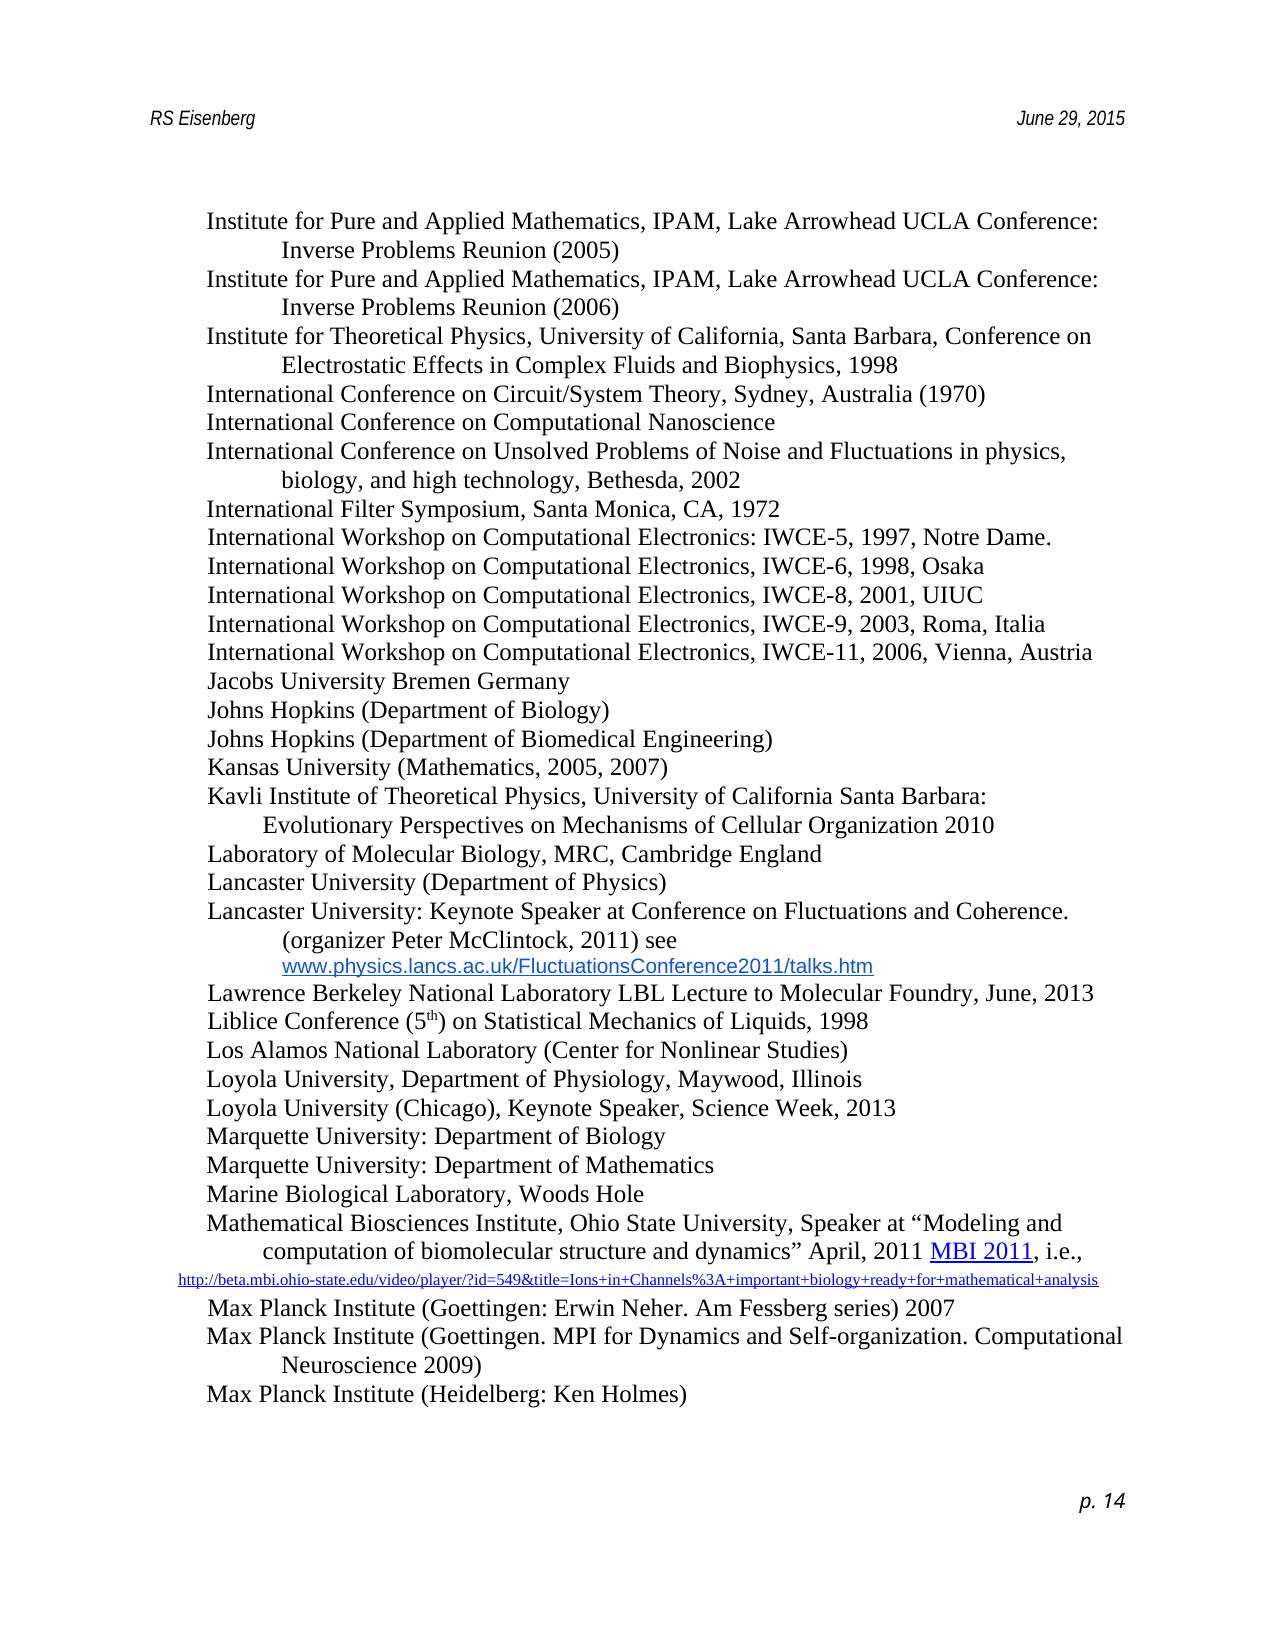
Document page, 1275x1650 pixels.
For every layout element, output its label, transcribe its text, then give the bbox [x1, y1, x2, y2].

text Jacobs University Bremen Germany [207, 666, 1125, 695]
text International Conference on Computational Nanoscience [206, 407, 1125, 436]
text Lancaster University (Department of Physics) [207, 867, 1125, 896]
text Marquette University: Department of Mathematics [206, 1150, 1125, 1179]
text International Workshop on Computational Electronics, IWCE-11, 2006, Vienna, Austria [207, 637, 1125, 666]
text International Workshop on Computational Electronics, IWCE-9, 2003, Roma, Italia [207, 609, 1125, 637]
text Marine Biological Laboratory, Woods Hole [206, 1179, 1125, 1208]
text International Workshop on Computational Electronics, IWCE-6, 1998, Osaka [207, 551, 1125, 580]
text Marquette University: Department of Biology [206, 1121, 1125, 1150]
text Kansas University (Mathematics, 2005, 2007) [207, 752, 1125, 781]
text Johns Hopkins (Department of Biology) [207, 695, 1125, 724]
text International Filter Symposium, Santa Monica, CA, 1972 [206, 494, 1125, 522]
text Loyola University, Department of Physiology, Maywood, Illinois [206, 1064, 1125, 1093]
text International Conference on Circuit/System Theory, Sydney, Australia (1970) [206, 379, 1123, 407]
text Laboratory of Molecular Biology, MRC, Cambridge England [207, 839, 1125, 867]
text Johns Hopkins (Department of Biomedical Engineering) [207, 724, 1125, 752]
text International Workshop on Computational Electronics: IWCE-5, 1997, Notre Dame. [207, 522, 1125, 551]
text Institute for Theoretical Physics, University of California, Santa Barbara, Conference on Electrostatic Effects in Complex Fluids and Biophysics, 1998 [206, 321, 1125, 379]
text Los Alamos National Laboratory (Center for Nonlinear Studies) [206, 1035, 1125, 1064]
text Max Planck Institute (Goettingen: Erwin Neher. Am Fessberg series) 2007 [207, 1293, 1125, 1321]
text Mathematical Biosciences Institute, Ohio State University, Speaker at “Modeling and computation of biomolecular structure and dynamics” April, 2011 MBI 2011, i.e., [206, 1208, 1125, 1265]
text Institute for Pure and Applied Mathematics, IPAM, Lake Arrowhead UCLA Conference: Inverse Problems Reunion (2005) [206, 206, 1125, 264]
text Evolutionary Perspectives on Mechanisms of Cellular Organization 2010 [207, 810, 1125, 839]
text Liblice Conference (5th) on Statistical Mechanics of Liquids, 1998 [207, 1006, 1125, 1035]
text Institute for Pure and Applied Mathematics, IPAM, Lake Arrowhead UCLA Conference: Inverse Problems Reunion (2006) [206, 264, 1125, 321]
text International Workshop on Computational Electronics, IWCE-8, 2001, UIUC [207, 580, 1125, 609]
text International Conference on Unsolved Problems of Noise and Fluctuations in physics, biology, and high technology, Bethesda, 2002 [206, 436, 1125, 494]
text Lawrence Berkeley National Laboratory LBL Lecture to Molecular Foundry, June, 2013 [207, 978, 1125, 1006]
text http://beta.mbi.ohio-state.edu/video/player/?id=549&title=Ions+in+Channels%3A+important+biology+ready+for+mathematical+analysis [178, 1269, 1219, 1288]
text Max Planck Institute (Heidelberg: Ken Holmes) [206, 1379, 1125, 1408]
text Lancaster University: Keynote Speaker at Conference on Fluctuations and Coherence. (organizer Peter McClintock, 2011) see www.physics.lancs.ac.uk/FluctuationsConference2011/talks.htm [207, 896, 1125, 978]
text Kavli Institute of Theoretical Physics, University of California Santa Barbara: [207, 781, 1125, 810]
text Loyola University (Chicago), Keynote Speaker, Science Week, 2013 [206, 1093, 1125, 1121]
text Max Planck Institute (Goettingen. MPI for Dynamics and Self-organization. Computational Neuroscience 2009) [206, 1321, 1125, 1379]
